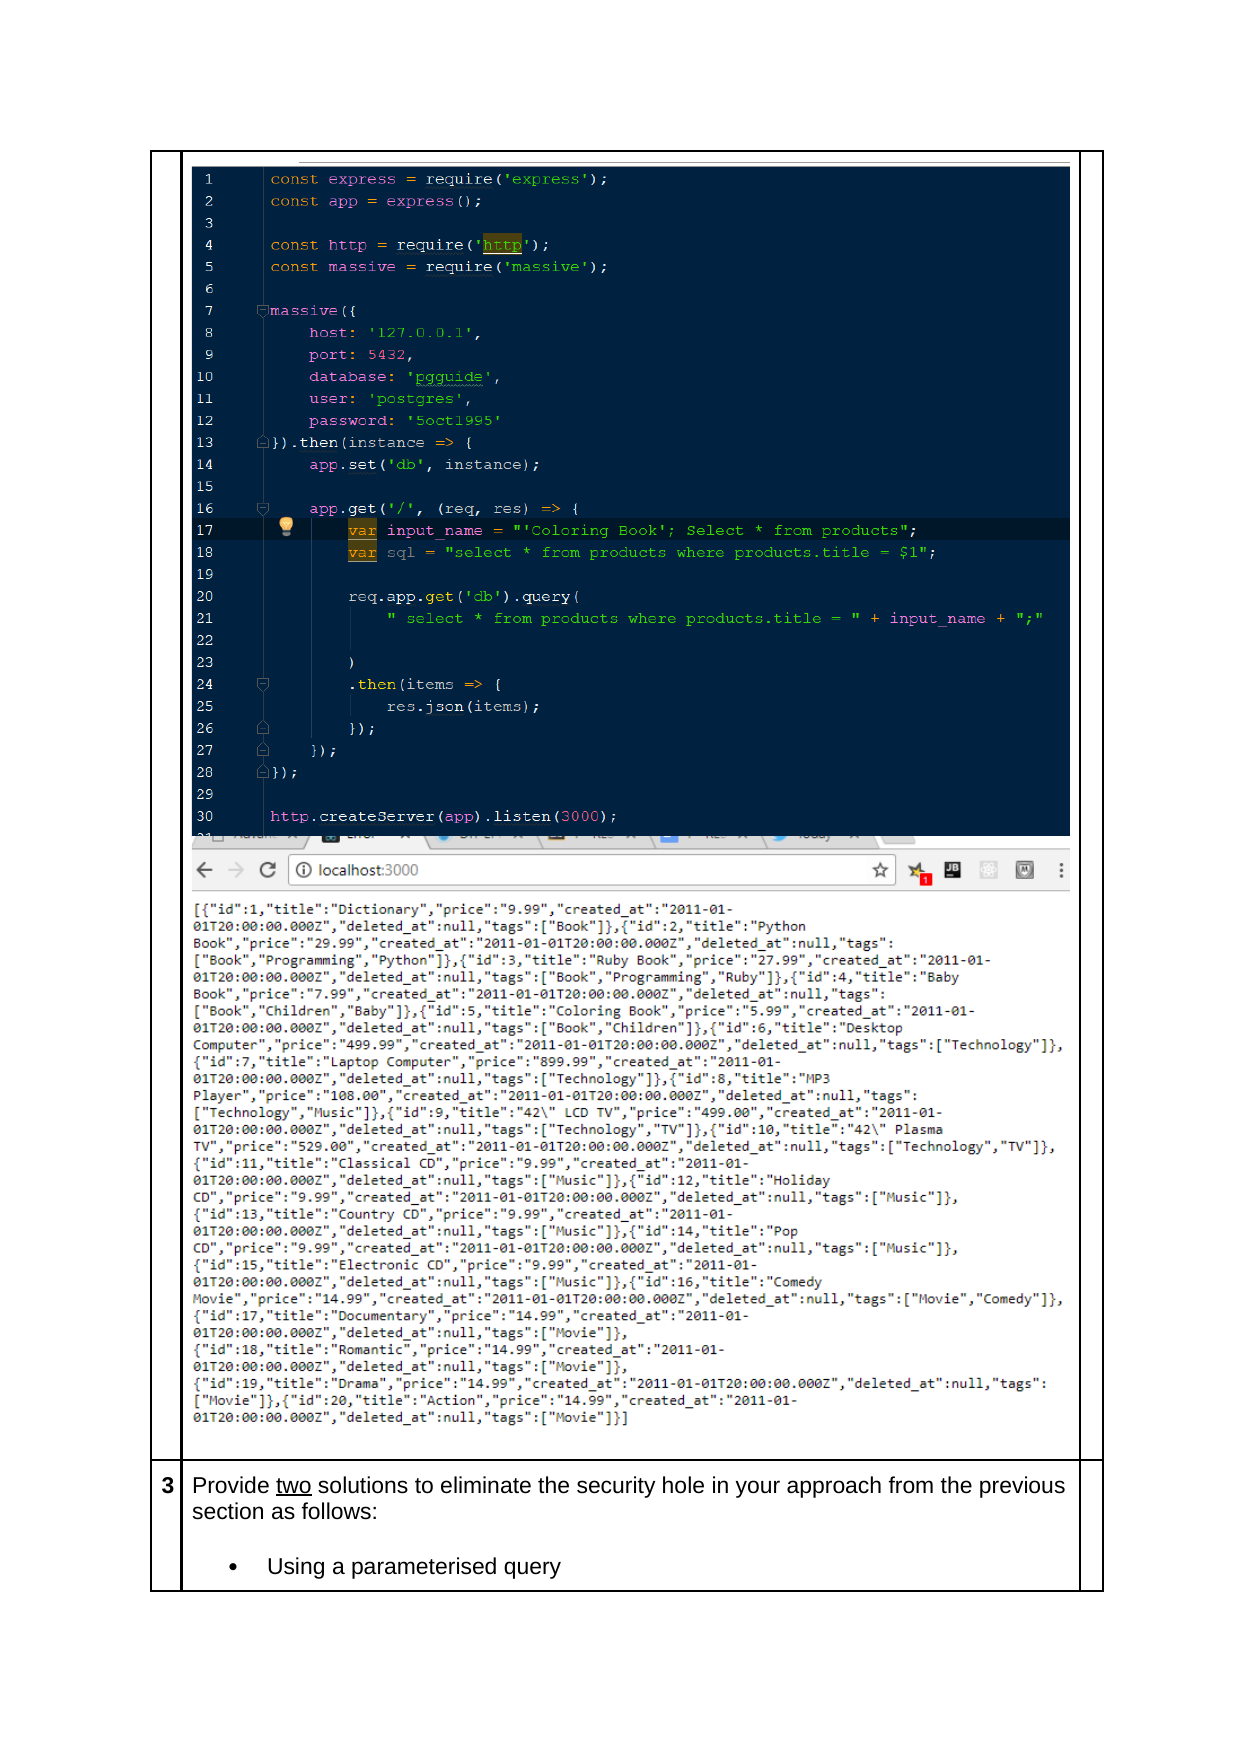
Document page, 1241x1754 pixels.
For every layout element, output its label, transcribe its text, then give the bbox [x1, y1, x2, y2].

table_cell Building on your solution to part 1 for the API to the products resource from the pgguide database, extend the product indexing endpoint to allow the filtering of products by name as follows For your solution you should implement the query (badly) in such a way as to allow an attacker to inject arbitrary SQL code into the query execution. Show, using your badly implemented approach, how an attacker can craft a query string to allow the deletion of a product from the products table. For convenience, you can continue to use MassiveJS to interface with the database. Part2 [183, 152, 1079, 1459]
table_cell 3 [152, 1461, 180, 1590]
table_cell [1081, 152, 1102, 1459]
table_cell [1081, 1461, 1102, 1590]
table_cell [183, 1461, 1079, 1590]
table_cell 2 [152, 152, 180, 1459]
picture [191, 162, 1070, 1449]
